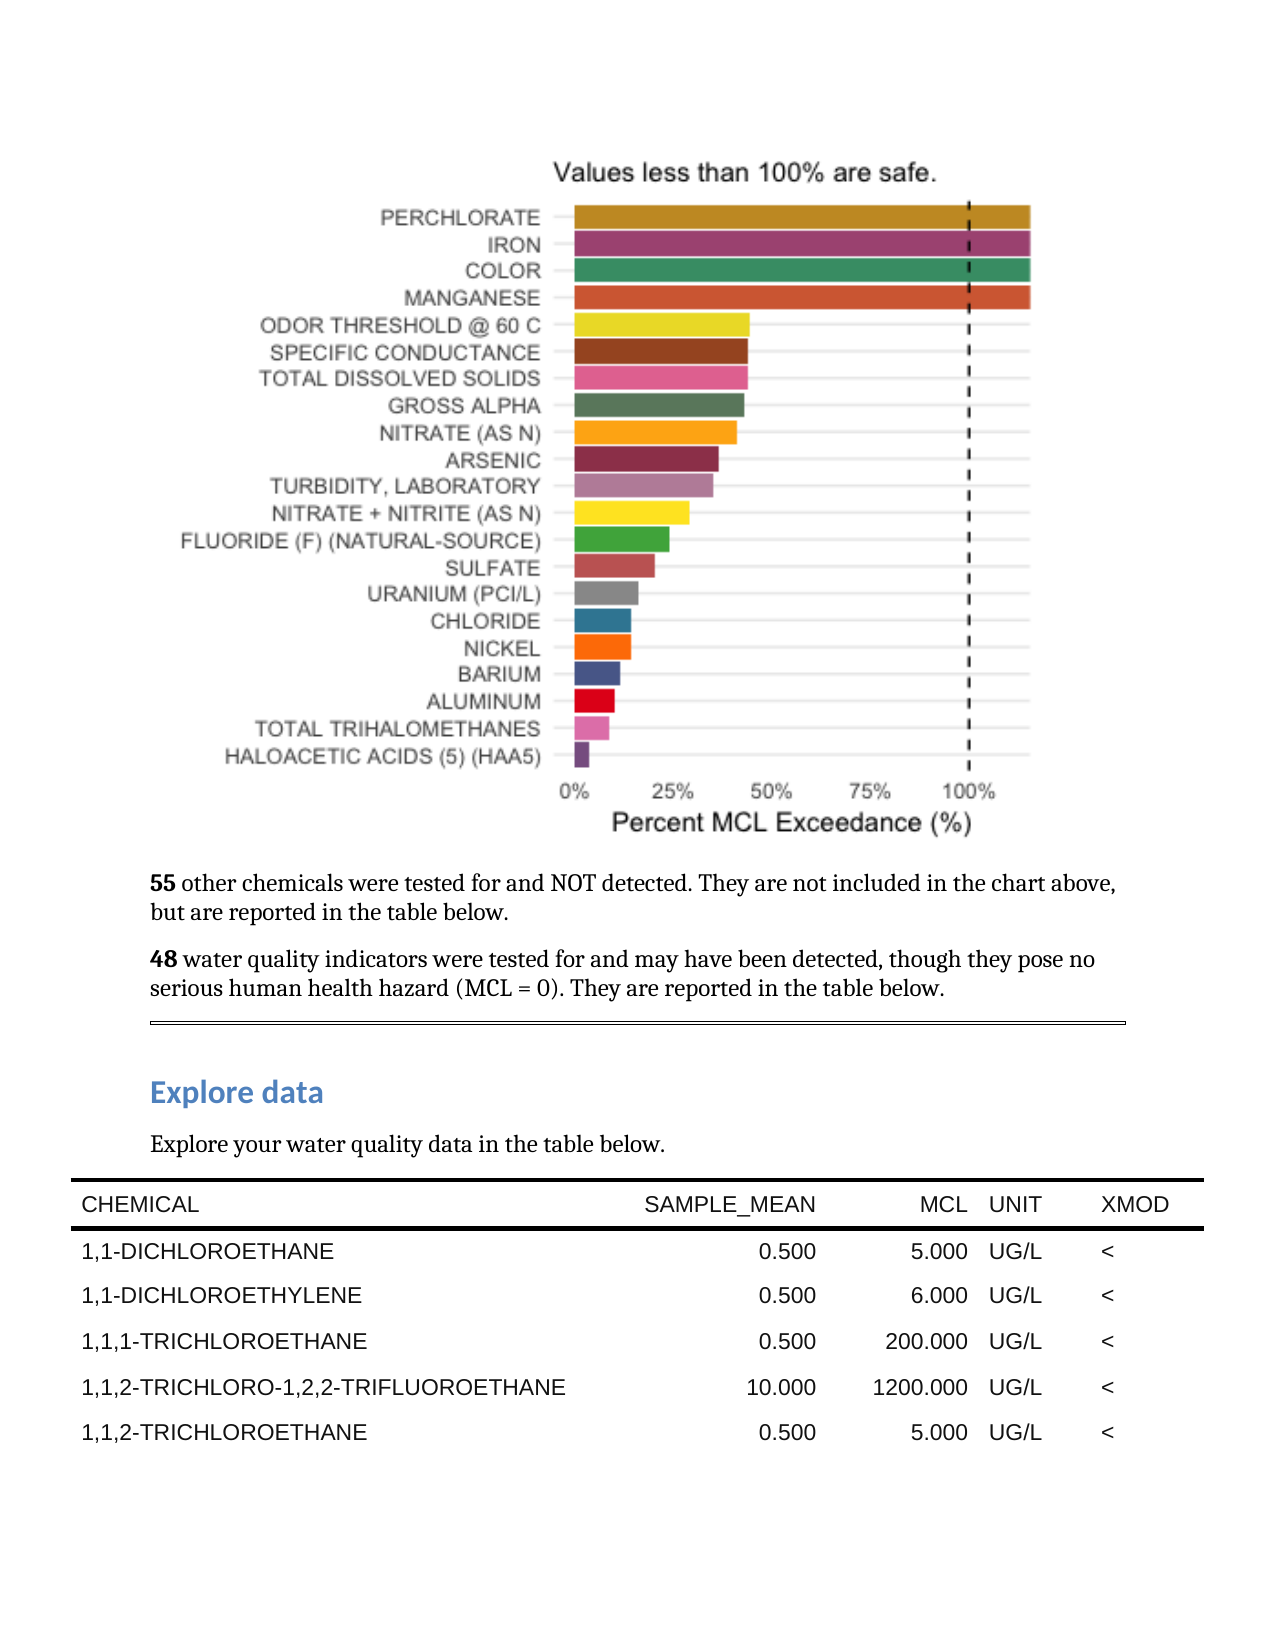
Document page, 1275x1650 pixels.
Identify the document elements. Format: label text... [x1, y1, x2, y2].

table_cell UG/L [978, 1272, 1090, 1318]
table_cell 0.500 [614, 1231, 826, 1272]
subtitle Explore data [150, 1071, 1125, 1112]
table_cell 1,1-DICHLOROETHANE [71, 1231, 614, 1272]
table_header CHEMICAL [71, 1182, 614, 1226]
table_cell < [1090, 1272, 1204, 1318]
table_cell 1,1,2-TRICHLOROETHANE [71, 1410, 614, 1456]
picture [168, 150, 1044, 850]
table_cell < [1090, 1410, 1204, 1456]
table_cell 1200.000 [826, 1364, 978, 1410]
table_cell 200.000 [826, 1318, 978, 1364]
table_header XMOD [1090, 1182, 1204, 1226]
table_cell UG/L [978, 1364, 1090, 1410]
text 48 water quality indicators were tested for and may have been detected, though they pose no serious human health hazard (MCL = 0). They are reported in the table below. [150, 945, 1125, 1002]
table_cell 10.000 [614, 1364, 826, 1410]
table_cell < [1090, 1318, 1204, 1364]
table_cell 0.500 [614, 1272, 826, 1318]
table_header SAMPLE_MEAN [614, 1182, 826, 1226]
table_cell 1,1,2-TRICHLORO-1,2,2-TRIFLUOROETHANE [71, 1364, 614, 1410]
table_header MCL [826, 1182, 978, 1226]
text Explore your water quality data in the table below. [150, 1130, 1125, 1159]
table_cell UG/L [978, 1231, 1090, 1272]
table_cell UG/L [978, 1410, 1090, 1456]
text 55 other chemicals were tested for and NOT detected. They are not included in the chart above, but are reported in the table below. [150, 869, 1125, 926]
table_cell < [1090, 1231, 1204, 1272]
table_cell 0.500 [614, 1410, 826, 1456]
table_cell 5.000 [826, 1231, 978, 1272]
table_cell UG/L [978, 1318, 1090, 1364]
table_cell 6.000 [826, 1272, 978, 1318]
table_cell 1,1-DICHLOROETHYLENE [71, 1272, 614, 1318]
table_cell 0.500 [614, 1318, 826, 1364]
table_header UNIT [978, 1182, 1090, 1226]
table_cell 1,1,1-TRICHLOROETHANE [71, 1318, 614, 1364]
table_cell 5.000 [826, 1410, 978, 1456]
table_cell < [1090, 1364, 1204, 1410]
